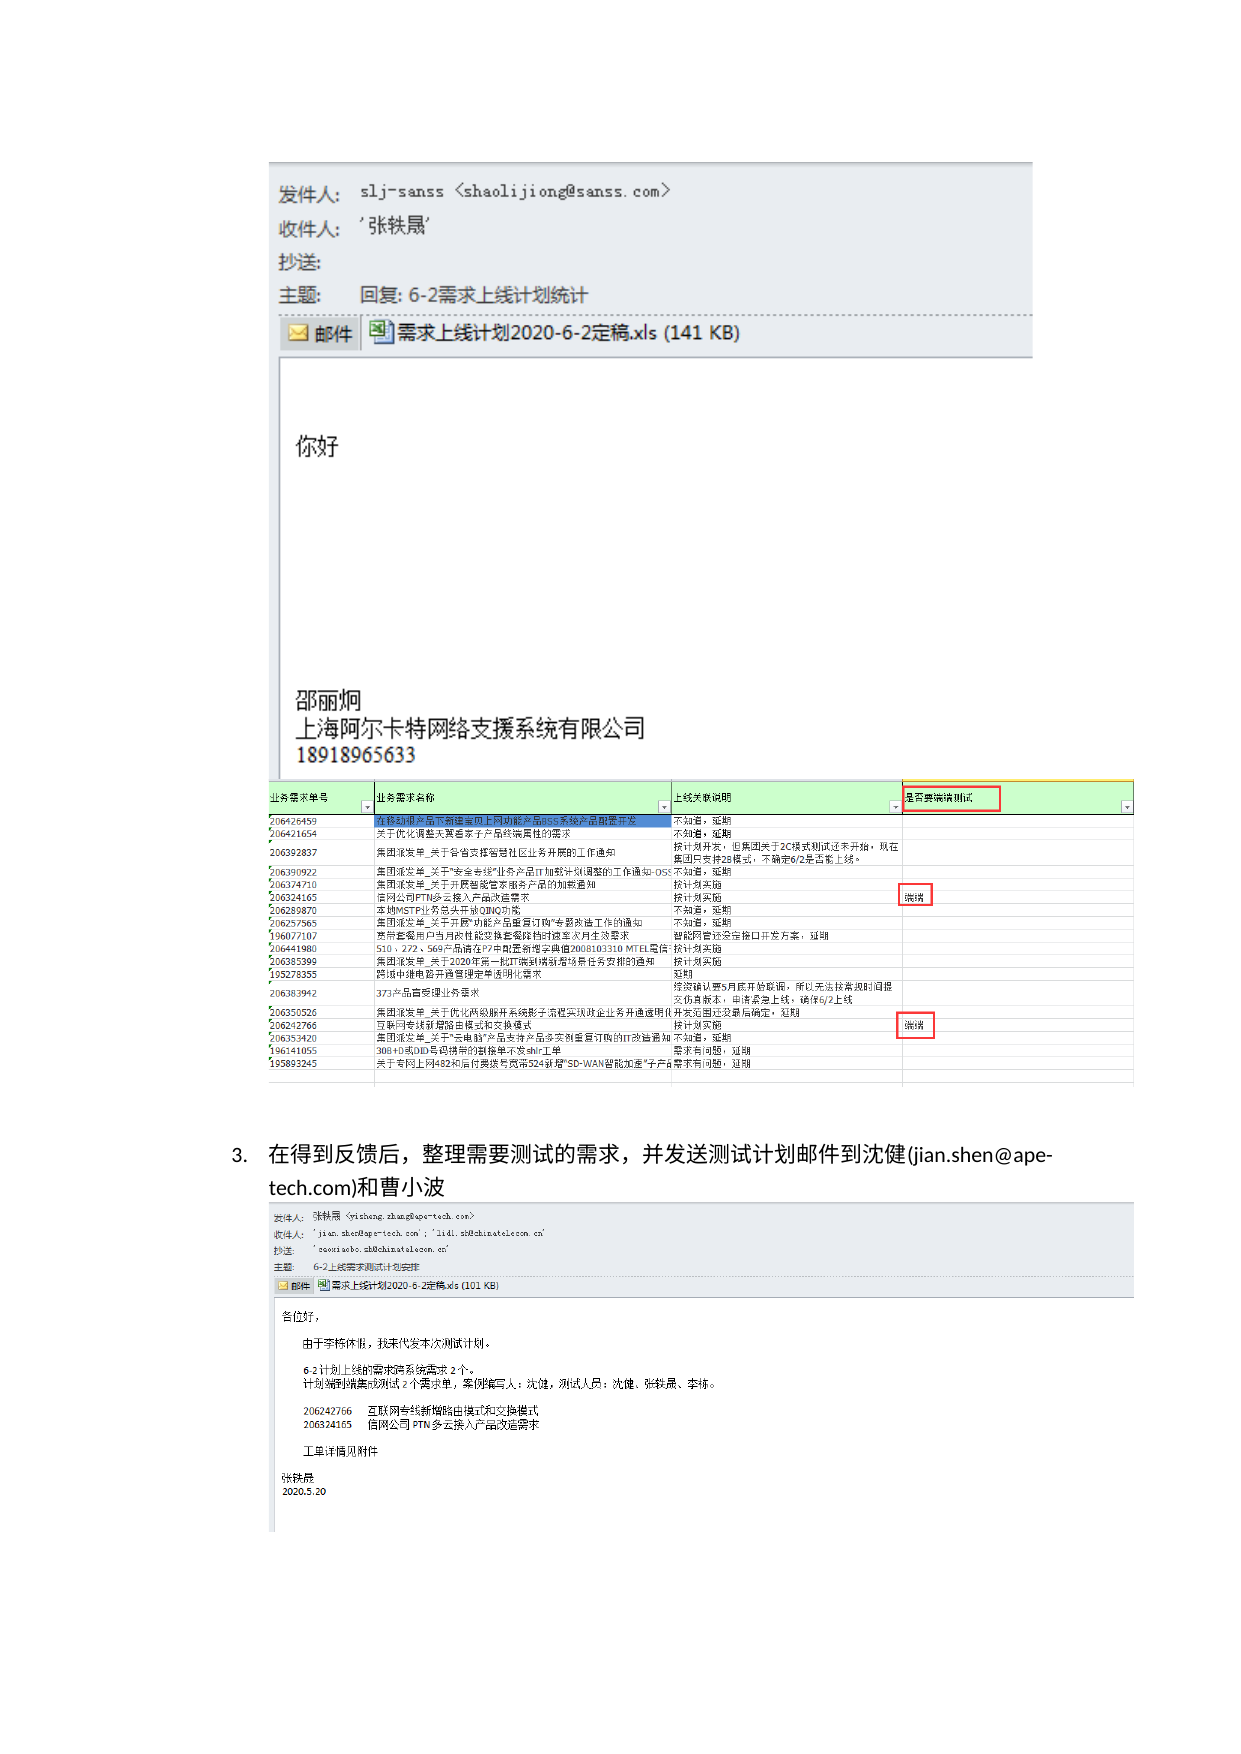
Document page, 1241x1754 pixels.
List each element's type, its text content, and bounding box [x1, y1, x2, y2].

picture [268, 1202, 1134, 1532]
picture [268, 162, 1134, 1087]
list 在得到反馈后，整理需要测试的需求，并发送测试计划邮件到沈健(jian.shen@ape-tech.com)和曹小波 [231, 1137, 1053, 1202]
